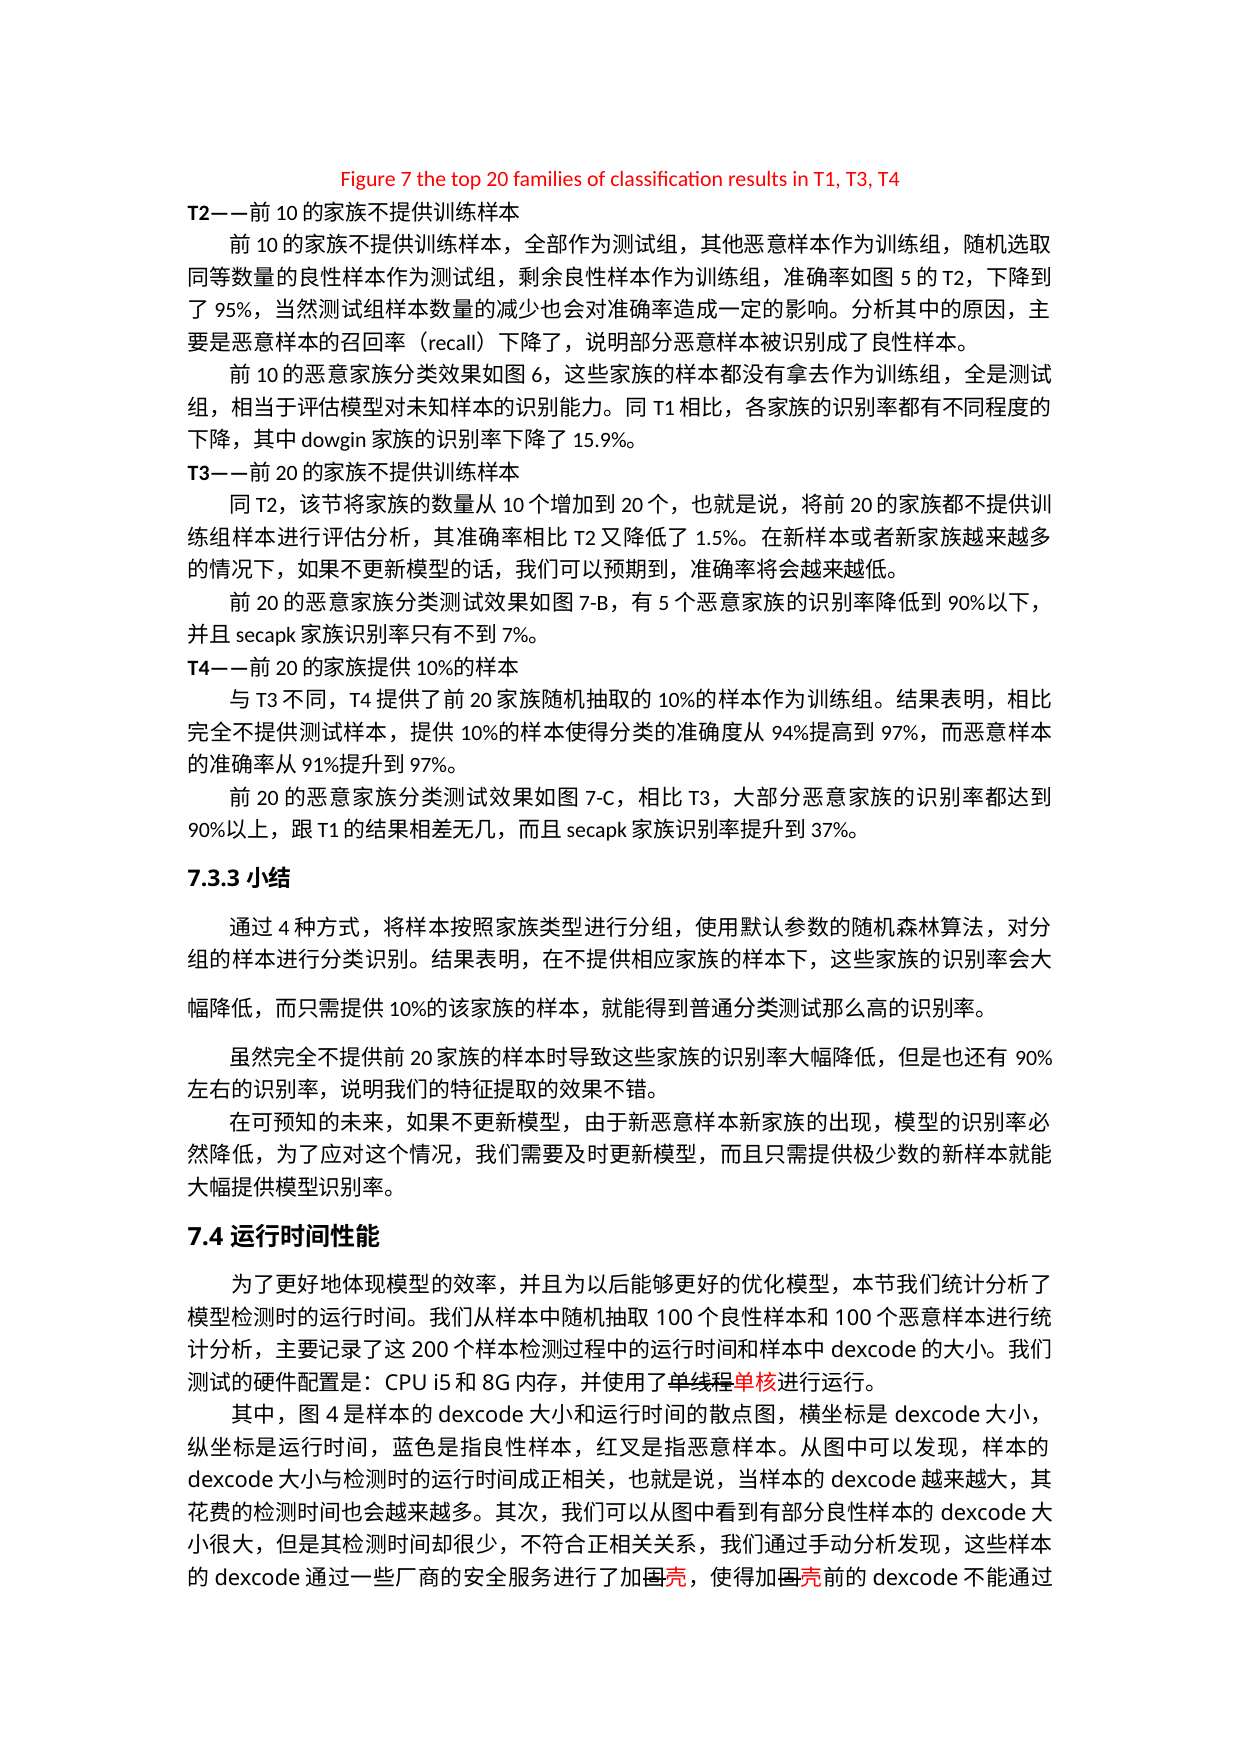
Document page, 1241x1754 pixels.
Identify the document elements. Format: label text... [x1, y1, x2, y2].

text 虽然完全不提供前20家族的样本时导致这些家族的识别率大幅降低，但是也还有90%左右的识别率，说明我们的特征提取的效果不错。 [187, 1039, 1053, 1104]
text 前20的恶意家族分类测试效果如图7-C，相比T3，大部分恶意家族的识别率都达到90%以上，跟T1的结果相差无几，而且secapk家族识别率提升到37%。 [187, 779, 1053, 844]
text Figure 7 the top 20 families of classification results in T1, T3, T4 [187, 162, 1053, 194]
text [187, 1397, 1053, 1592]
text 7.4 运行时间性能 [187, 1202, 1053, 1267]
text T2——前10的家族不提供训练样本 [187, 194, 1053, 227]
text 前20的恶意家族分类测试效果如图7-B，有5个恶意家族的识别率降低到90%以下，并且secapk家族识别率只有不到7%。 [187, 584, 1053, 649]
text 前10的恶意家族分类效果如图6，这些家族的样本都没有拿去作为训练组，全是测试组，相当于评估模型对未知样本的识别能力。同T1相比，各家族的识别率都有不同程度的下降，其中dowgin家族的识别率下降了15.9%。 [187, 357, 1053, 454]
text 通过4种方式，将样本按照家族类型进行分组，使用默认参数的随机森林算法，对分组的样本进行分类识别。结果表明，在不提供相应家族的样本下，这些家族的识别率会大幅降低，而只需提供10%的该家族的样本，就能得到普通分类测试那么高的识别率。 [187, 909, 1053, 1039]
text 前10的家族不提供训练样本，全部作为测试组，其他恶意样本作为训练组，随机选取同等数量的良性样本作为测试组，剩余良性样本作为训练组，准确率如图5的T2，下降到了95%，当然测试组样本数量的减少也会对准确率造成一定的影响。分析其中的原因，主要是恶意样本的召回率（recall）下降了，说明部分恶意样本被识别成了良性样本。 [187, 227, 1053, 357]
text T4——前20的家族提供10%的样本 [187, 649, 1053, 682]
text 与T3不同，T4提供了前20家族随机抽取的10%的样本作为训练组。结果表明，相比完全不提供测试样本，提供10%的样本使得分类的准确度从94%提高到97%，而恶意样本的准确率从91%提升到97%。 [187, 682, 1053, 779]
text T3——前20的家族不提供训练样本 [187, 454, 1053, 487]
text 为了更好地体现模型的效率，并且为以后能够更好的优化模型，本节我们统计分析了模型检测时的运行时间。我们从样本中随机抽取100个良性样本和100个恶意样本进行统计分析，主要记录了这200个样本检测过程中的运行时间和样本中dexcode的大小。我们测试的硬件配置是：CPU i5和8G内存，并使用了单线程单核进行运行。 [187, 1267, 1053, 1397]
text 同T2，该节将家族的数量从10个增加到20个，也就是说，将前20的家族都不提供训练组样本进行评估分析，其准确率相比T2又降低了1.5%。在新样本或者新家族越来越多的情况下，如果不更新模型的话，我们可以预期到，准确率将会越来越低。 [187, 487, 1053, 584]
text 7.3.3 小结 [187, 844, 1053, 909]
text 在可预知的未来，如果不更新模型，由于新恶意样本新家族的出现，模型的识别率必然降低，为了应对这个情况，我们需要及时更新模型，而且只需提供极少数的新样本就能大幅提供模型识别率。 [187, 1104, 1053, 1202]
